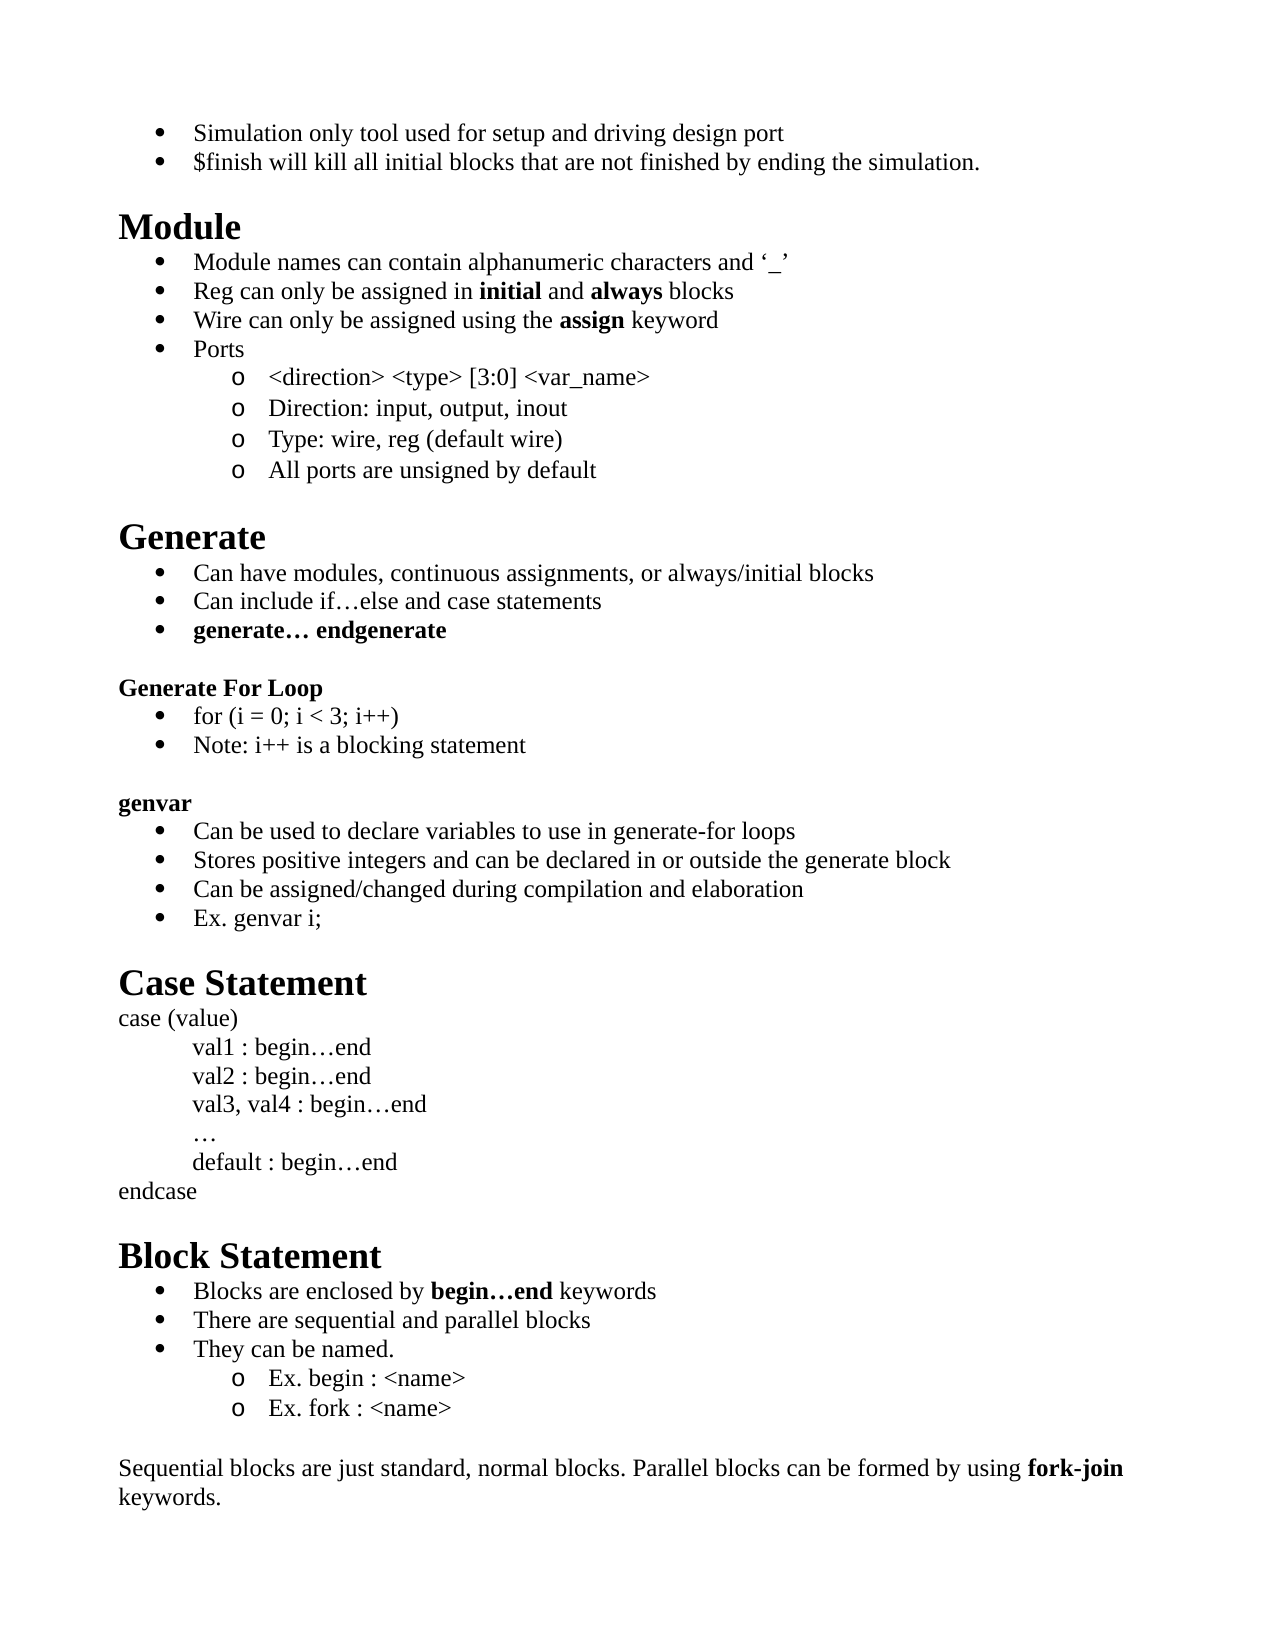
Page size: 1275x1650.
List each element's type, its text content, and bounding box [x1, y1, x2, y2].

list Can be used to declare variables to use in generate-for loops [156, 816, 1157, 845]
list Can include if…else and case statements [156, 586, 1157, 615]
list Module names can contain alphanumeric characters and ‘_’ [156, 247, 1157, 276]
text case (value) [118, 1003, 1157, 1032]
list Note: i++ is a blocking statement [156, 730, 1157, 759]
list Simulation only tool used for setup and driving design port [156, 118, 1157, 147]
list There are sequential and parallel blocks [156, 1305, 1157, 1334]
list Can be assigned/changed during compilation and elaboration [156, 874, 1157, 903]
list Wire can only be assigned using the assign keyword [156, 305, 1157, 334]
text default : begin…end [118, 1147, 1157, 1176]
text genvar [118, 788, 1157, 816]
text … [118, 1118, 1157, 1147]
list Ports [156, 334, 1157, 362]
list Type: wire, reg (default wire) [231, 424, 1157, 455]
text endcase [118, 1176, 1157, 1204]
text val2 : begin…end [118, 1061, 1157, 1089]
list Ex. begin : <name> [231, 1363, 1157, 1393]
list Ex. fork : <name> [231, 1393, 1157, 1424]
list for (i = 0; i < 3; i++) [156, 701, 1157, 730]
list Stores positive integers and can be declared in or outside the generate block [156, 845, 1157, 874]
list Blocks are enclosed by begin…end keywords [156, 1276, 1157, 1305]
list generate… endgenerate [156, 615, 1157, 644]
text Generate [118, 514, 1157, 558]
text Block Statement [118, 1233, 1157, 1276]
text val1 : begin…end [118, 1032, 1157, 1061]
list Direction: input, output, inout [231, 393, 1157, 424]
list They can be named. [156, 1334, 1157, 1363]
list Reg can only be assigned in initial and always blocks [156, 276, 1157, 305]
text Case Statement [118, 960, 1157, 1003]
text Generate For Loop [118, 673, 1157, 701]
list Can have modules, continuous assignments, or always/initial blocks [156, 558, 1157, 586]
text val3, val4 : begin…end [118, 1089, 1157, 1118]
list <direction> <type> [3:0] <var_name> [231, 362, 1157, 393]
list Ex. genvar i; [156, 903, 1157, 931]
text Module [118, 204, 1157, 247]
list All ports are unsigned by default [231, 455, 1157, 486]
list $finish will kill all initial blocks that are not finished by ending the simulation. [156, 147, 1157, 176]
text Sequential blocks are just standard, normal blocks. Parallel blocks can be formed by using fork-join keywords. [118, 1453, 1157, 1511]
